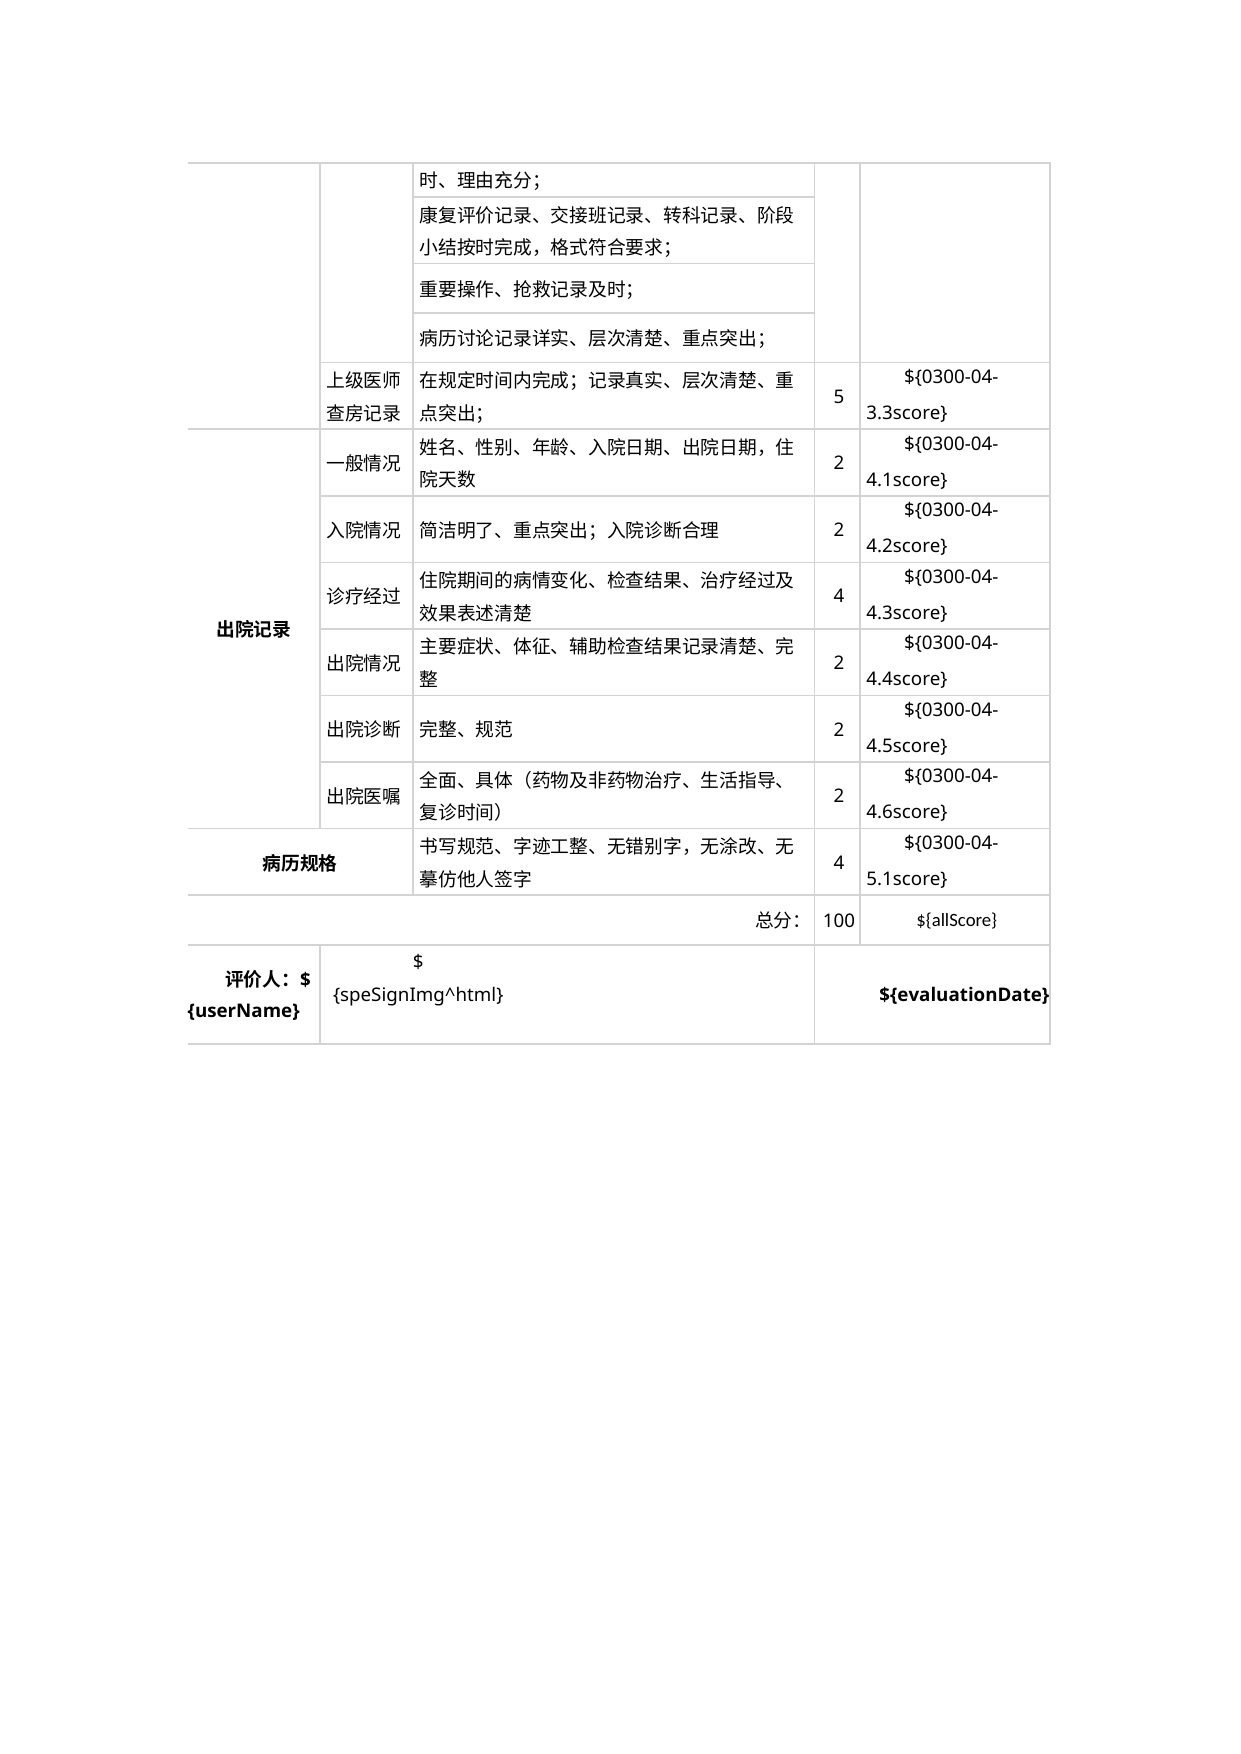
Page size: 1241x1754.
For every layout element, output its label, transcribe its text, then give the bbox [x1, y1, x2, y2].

table_cell ${allScore} [861, 896, 1049, 944]
table_cell ${0300-04-4.6score} [861, 763, 1049, 828]
table_cell ${0300-04-3.3score} [861, 363, 1049, 428]
table_cell 入院情况 [321, 497, 412, 561]
table_cell 出院情况 [321, 630, 412, 694]
table_cell 一般情况 [321, 430, 412, 495]
table_cell 诊疗经过 [321, 563, 412, 628]
table_cell 5 [815, 363, 859, 428]
table_cell 出院医嘱 [321, 763, 412, 828]
table_cell 病历规格 [188, 829, 412, 894]
table_cell 主要症状、体征、辅助检查结果记录清楚、完整 [414, 630, 814, 694]
table_cell ${0300-04-4.1score} [861, 430, 1049, 495]
table_cell ${0300-04-5.1score} [861, 829, 1049, 894]
table_cell 病历讨论记录详实、层次清楚、重点突出； [414, 314, 814, 362]
table_cell 简洁明了、重点突出；入院诊断合理 [414, 497, 814, 561]
table_cell 4 [815, 563, 859, 628]
table_cell 出院记录 [188, 430, 319, 828]
table_cell ${0300-04-4.4score} [861, 630, 1049, 694]
table_cell 2 [815, 430, 859, 495]
table_cell 总分： [188, 896, 814, 944]
table_cell ${evaluationDate} [815, 946, 1049, 1043]
table_cell 姓名、性别、年龄、入院日期、出院日期，住院天数 [414, 430, 814, 495]
table_cell 康复评价记录、交接班记录、转科记录、阶段小结按时完成，格式符合要求； [414, 198, 814, 263]
table_cell 重要操作、抢救记录及时； [414, 264, 814, 312]
table_cell 2 [815, 763, 859, 828]
table_cell 在规定时间内完成；记录真实、层次清楚、重点突出； [414, 363, 814, 428]
table_cell ${0300-04-4.5score} [861, 696, 1049, 761]
table_cell 4 [815, 829, 859, 894]
table_cell 完整、规范 [414, 696, 814, 761]
table_cell 出院诊断 [321, 696, 412, 761]
table_cell 上级医师查房记录 [321, 363, 412, 428]
table_cell ${0300-04-4.2score} [861, 497, 1049, 561]
table_cell 全面、具体（药物及非药物治疗、生活指导、复诊时间） [414, 763, 814, 828]
table_cell 2 [815, 696, 859, 761]
table_cell 住院期间的病情变化、检查结果、治疗经过及效果表述清楚 [414, 563, 814, 628]
table_cell ${0300-04-4.3score} [861, 563, 1049, 628]
table_cell 书写规范、字迹工整、无错别字，无涂改、无摹仿他人签字 [414, 829, 814, 894]
table_cell 2 [815, 497, 859, 561]
table_cell 100 [815, 896, 859, 944]
table_cell 2 [815, 630, 859, 694]
table_cell 评价人：${userName} [188, 946, 319, 1043]
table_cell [414, 164, 814, 196]
table_cell [321, 946, 814, 1043]
